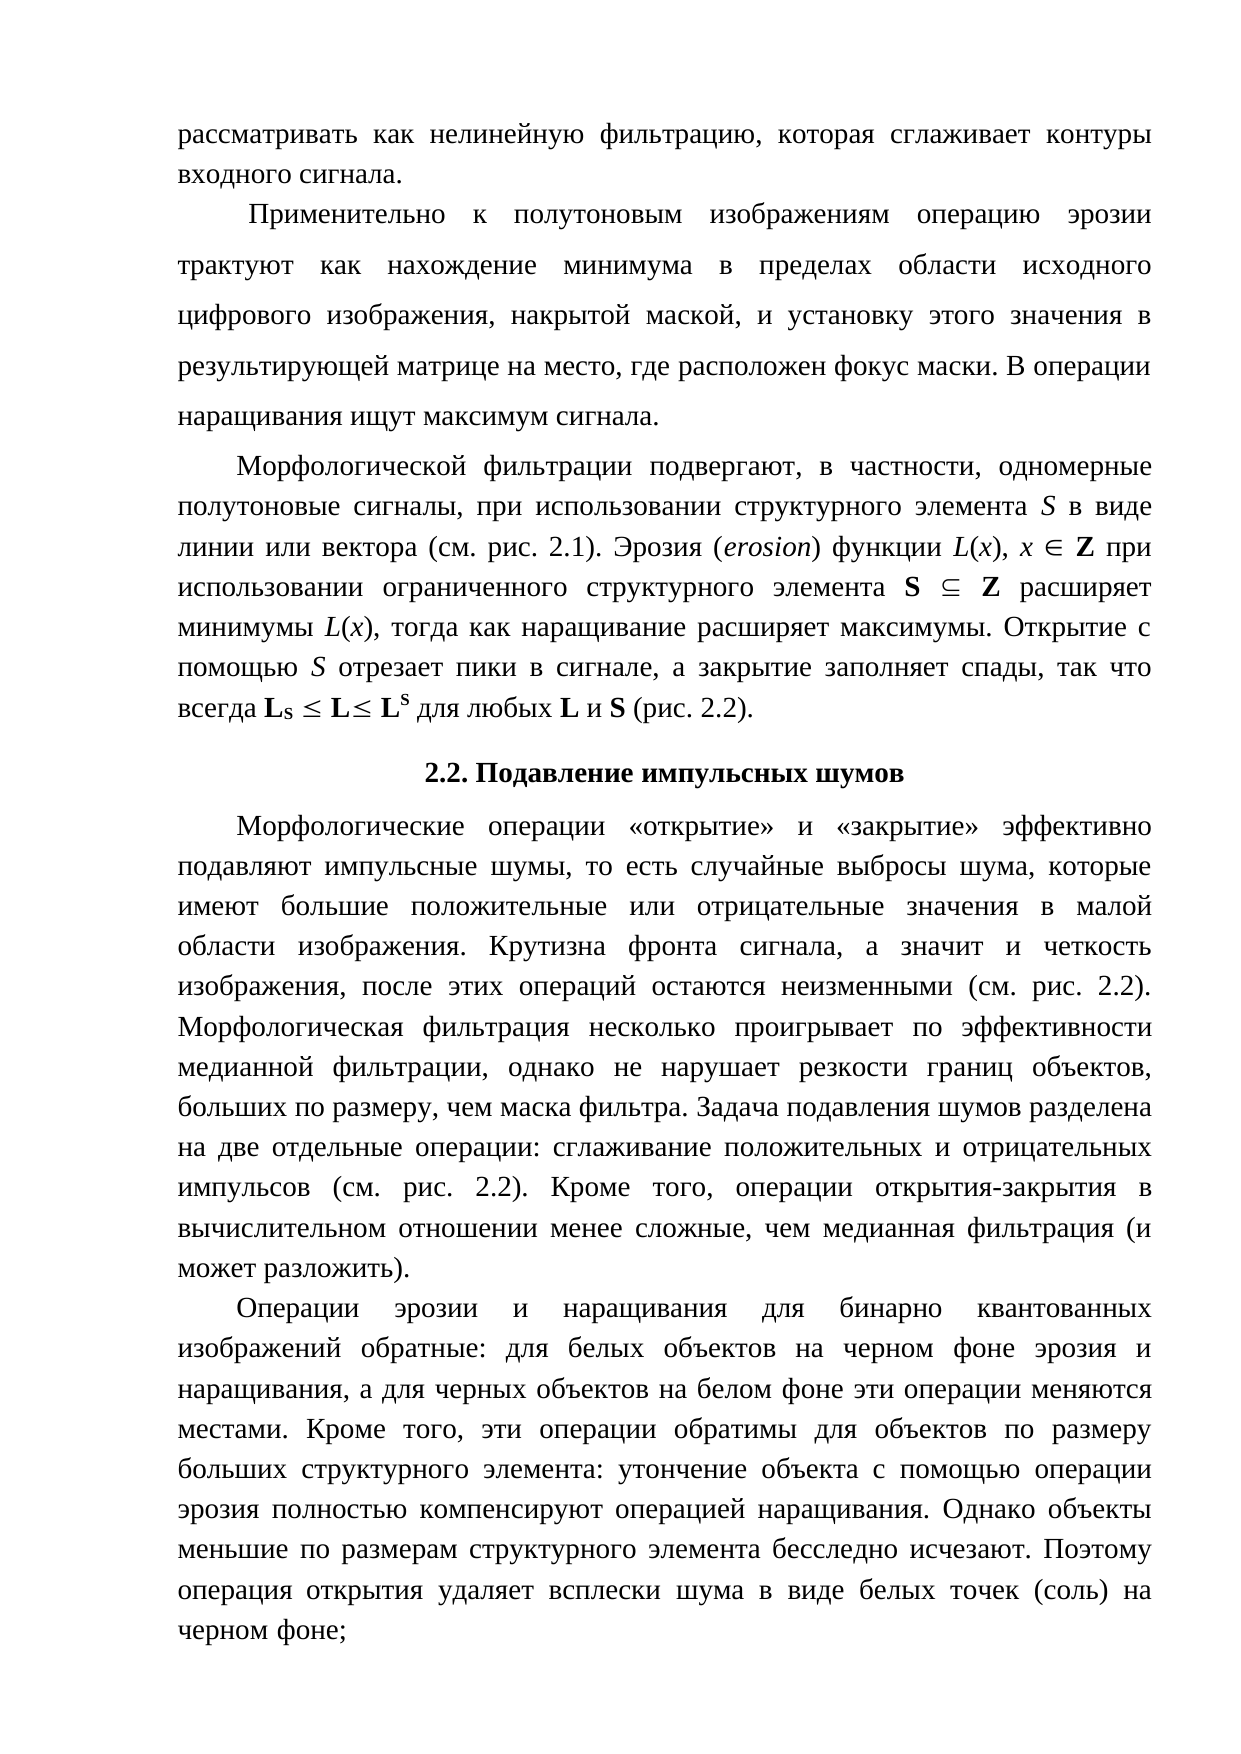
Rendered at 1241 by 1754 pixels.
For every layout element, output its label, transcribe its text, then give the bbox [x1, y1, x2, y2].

text Морфологические операции «открытие» и «закрытие» эффективно подавляют импульсные шумы, то есть случайные выбросы шума, которые имеют большие положительные или отрицательные значения в малой области изображения. Крутизна фронта сигнала, а значит и четкость изображения, после этих операций остаются неизменными (см. рис. 2.2). Морфологическая фильтрация несколько проигрывает по эффективности медианной фильтрации, однако не нарушает резкости границ объектов, больших по размеру, чем маска фильтра. Задача подавления шумов разделена на две отдельные операции: сглаживание положительных и отрицательных импульсов (см. рис. 2.2). Кроме того, операции открытия-закрытия в вычислительном отношении менее сложные, чем медианная фильтрация (и может разложить). [177, 808, 1152, 1283]
text Операции эрозии и наращивания для бинарно квантованных изображений обратные: для белых объектов на черном фоне эрозия и наращивания, а для черных объектов на белом фоне эти операции меняются местами. Кроме того, эти операции обратимы для объектов по размеру больших структурного элемента: утончение объекта с помощью операции эрозия полностью компенсируют операцией наращивания. Однако объекты меньшие по размерам структурного элемента бесследно исчезают. Поэтому операция открытия удаляет всплески шума в виде белых точек (соль) на черном фоне; [177, 1290, 1152, 1646]
text Применительно к полутоновым изображениям операцию эрозии трактуют как нахождение минимума в пределах области исходного цифрового изображения, накрытой маской, и установку этого значения в результирующей матрице на место, где расположен фокус маски. В операции наращивания ищут максимум сигнала. [177, 197, 1152, 431]
subtitle Подавление импульсных шумов [424, 755, 1188, 788]
text Морфологической фильтрации подвергают, в частности, одномерные полутоновые сигналы, при использовании структурного элемента S в виде линии или вектора (см. рис. 2.1). Эрозия (erosion) функции L(x), x  Z при использовании ограниченного структурного элемента S  Z расширяет минимумы L(x), тогда как наращивание расширяет максимумы. Открытие с помощью S отрезает пики в сигнале, а закрытие заполняет спады, так что всегда LS  L LS для любых L и S (рис. 2.2). [177, 448, 1152, 723]
text рассматривать как нелинейную фильтрацию, которая сглаживает контуры входного сигнала. [177, 116, 1152, 190]
